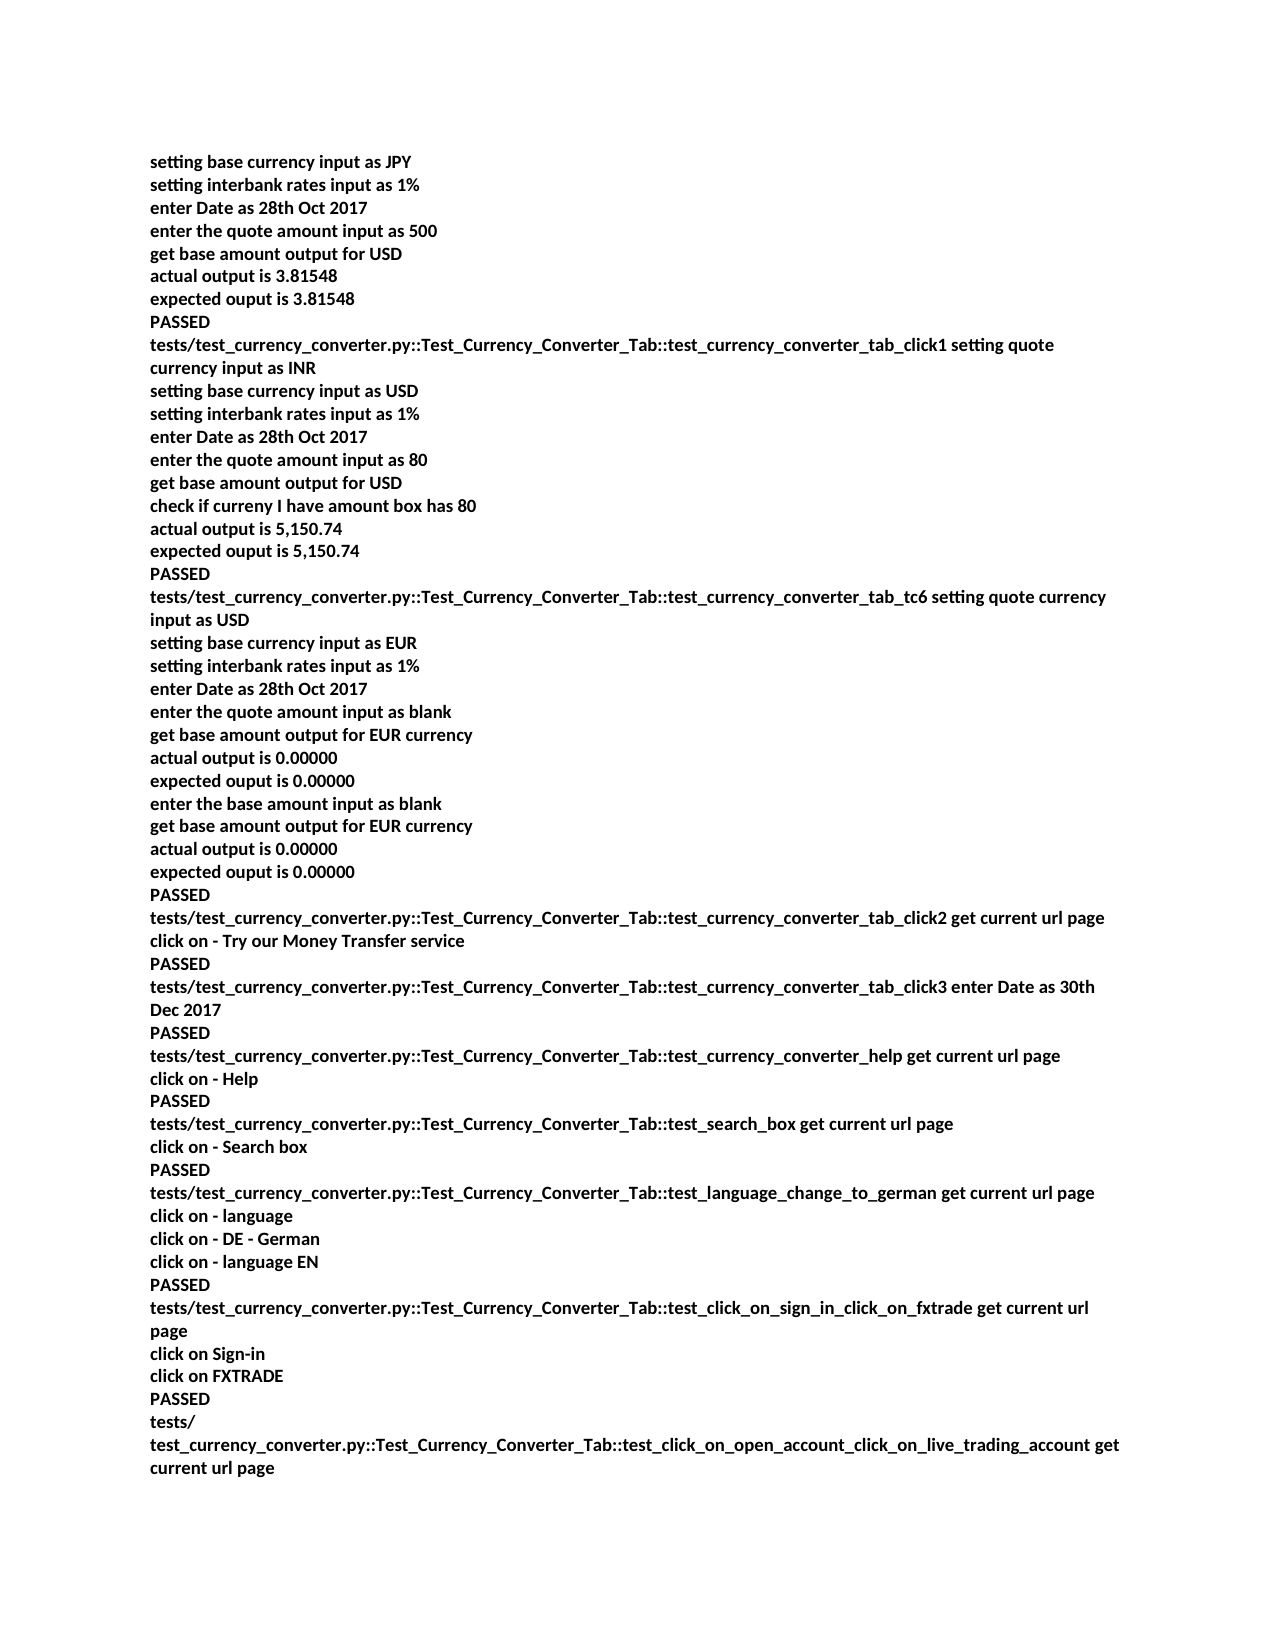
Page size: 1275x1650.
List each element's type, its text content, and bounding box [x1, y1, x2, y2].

text PASSED [150, 1021, 1125, 1044]
text enter Date as 28th Oct 2017 [150, 425, 1125, 448]
text PASSED [150, 883, 1125, 906]
text PASSED [150, 952, 1125, 975]
text click on - language [150, 1204, 1125, 1227]
text PASSED [150, 1273, 1125, 1296]
text expected ouput is 3.81548 [150, 287, 1125, 310]
text tests/test_currency_converter.py::Test_Currency_Converter_Tab::test_search_box get current url page [150, 1112, 1125, 1135]
text expected ouput is 5,150.74 [150, 539, 1125, 562]
text enter the quote amount input as 80 [150, 448, 1125, 471]
text actual output is 0.00000 [150, 837, 1125, 860]
text tests/test_currency_converter.py::Test_Currency_Converter_Tab::test_currency_converter_tab_click1 setting quote currency input as INR [150, 333, 1125, 379]
text actual output is 5,150.74 [150, 517, 1125, 539]
text check if curreny I have amount box has 80 [150, 494, 1125, 517]
text enter the quote amount input as 500 [150, 219, 1125, 242]
text setting interbank rates input as 1% [150, 654, 1125, 677]
text click on - Help [150, 1067, 1125, 1089]
text tests/test_currency_converter.py::Test_Currency_Converter_Tab::test_click_on_sign_in_click_on_fxtrade get current url page [150, 1296, 1125, 1342]
text enter Date as 28th Oct 2017 [150, 677, 1125, 700]
text tests/test_currency_converter.py::Test_Currency_Converter_Tab::test_currency_converter_tab_click2 get current url page [150, 906, 1125, 929]
text tests/test_currency_converter.py::Test_Currency_Converter_Tab::test_language_change_to_german get current url page [150, 1181, 1125, 1204]
text enter Date as 28th Oct 2017 [150, 196, 1125, 219]
text PASSED [150, 310, 1125, 333]
text PASSED [150, 1387, 1125, 1410]
text actual output is 0.00000 [150, 746, 1125, 769]
text PASSED [150, 1089, 1125, 1112]
text tests/test_currency_converter.py::Test_Currency_Converter_Tab::test_currency_converter_help get current url page [150, 1044, 1125, 1067]
text enter the quote amount input as blank [150, 700, 1125, 723]
text get base amount output for EUR currency [150, 723, 1125, 746]
text click on FXTRADE [150, 1364, 1125, 1387]
text setting interbank rates input as 1% [150, 173, 1125, 196]
text click on - language EN [150, 1250, 1125, 1273]
text click on Sign-in [150, 1342, 1125, 1364]
text click on - Search box [150, 1135, 1125, 1158]
text PASSED [150, 562, 1125, 585]
text get base amount output for EUR currency [150, 814, 1125, 837]
text setting base currency input as EUR [150, 631, 1125, 654]
text actual output is 3.81548 [150, 264, 1125, 287]
text tests/test_currency_converter.py::Test_Currency_Converter_Tab::test_currency_converter_tab_click3 enter Date as 30th Dec 2017 [150, 975, 1125, 1021]
text expected ouput is 0.00000 [150, 860, 1125, 883]
text tests/test_currency_converter.py::Test_Currency_Converter_Tab::test_click_on_open_account_click_on_live_trading_account get current url page [150, 1410, 1125, 1479]
text expected ouput is 0.00000 [150, 769, 1125, 792]
text setting base currency input as JPY [150, 150, 1125, 173]
text setting base currency input as USD [150, 379, 1125, 402]
text get base amount output for USD [150, 471, 1125, 494]
text tests/test_currency_converter.py::Test_Currency_Converter_Tab::test_currency_converter_tab_tc6 setting quote currency input as USD [150, 585, 1125, 631]
text click on - DE - German [150, 1227, 1125, 1250]
text click on - Try our Money Transfer service [150, 929, 1125, 952]
text PASSED [150, 1158, 1125, 1181]
text enter the base amount input as blank [150, 792, 1125, 814]
text setting interbank rates input as 1% [150, 402, 1125, 425]
text get base amount output for USD [150, 242, 1125, 264]
